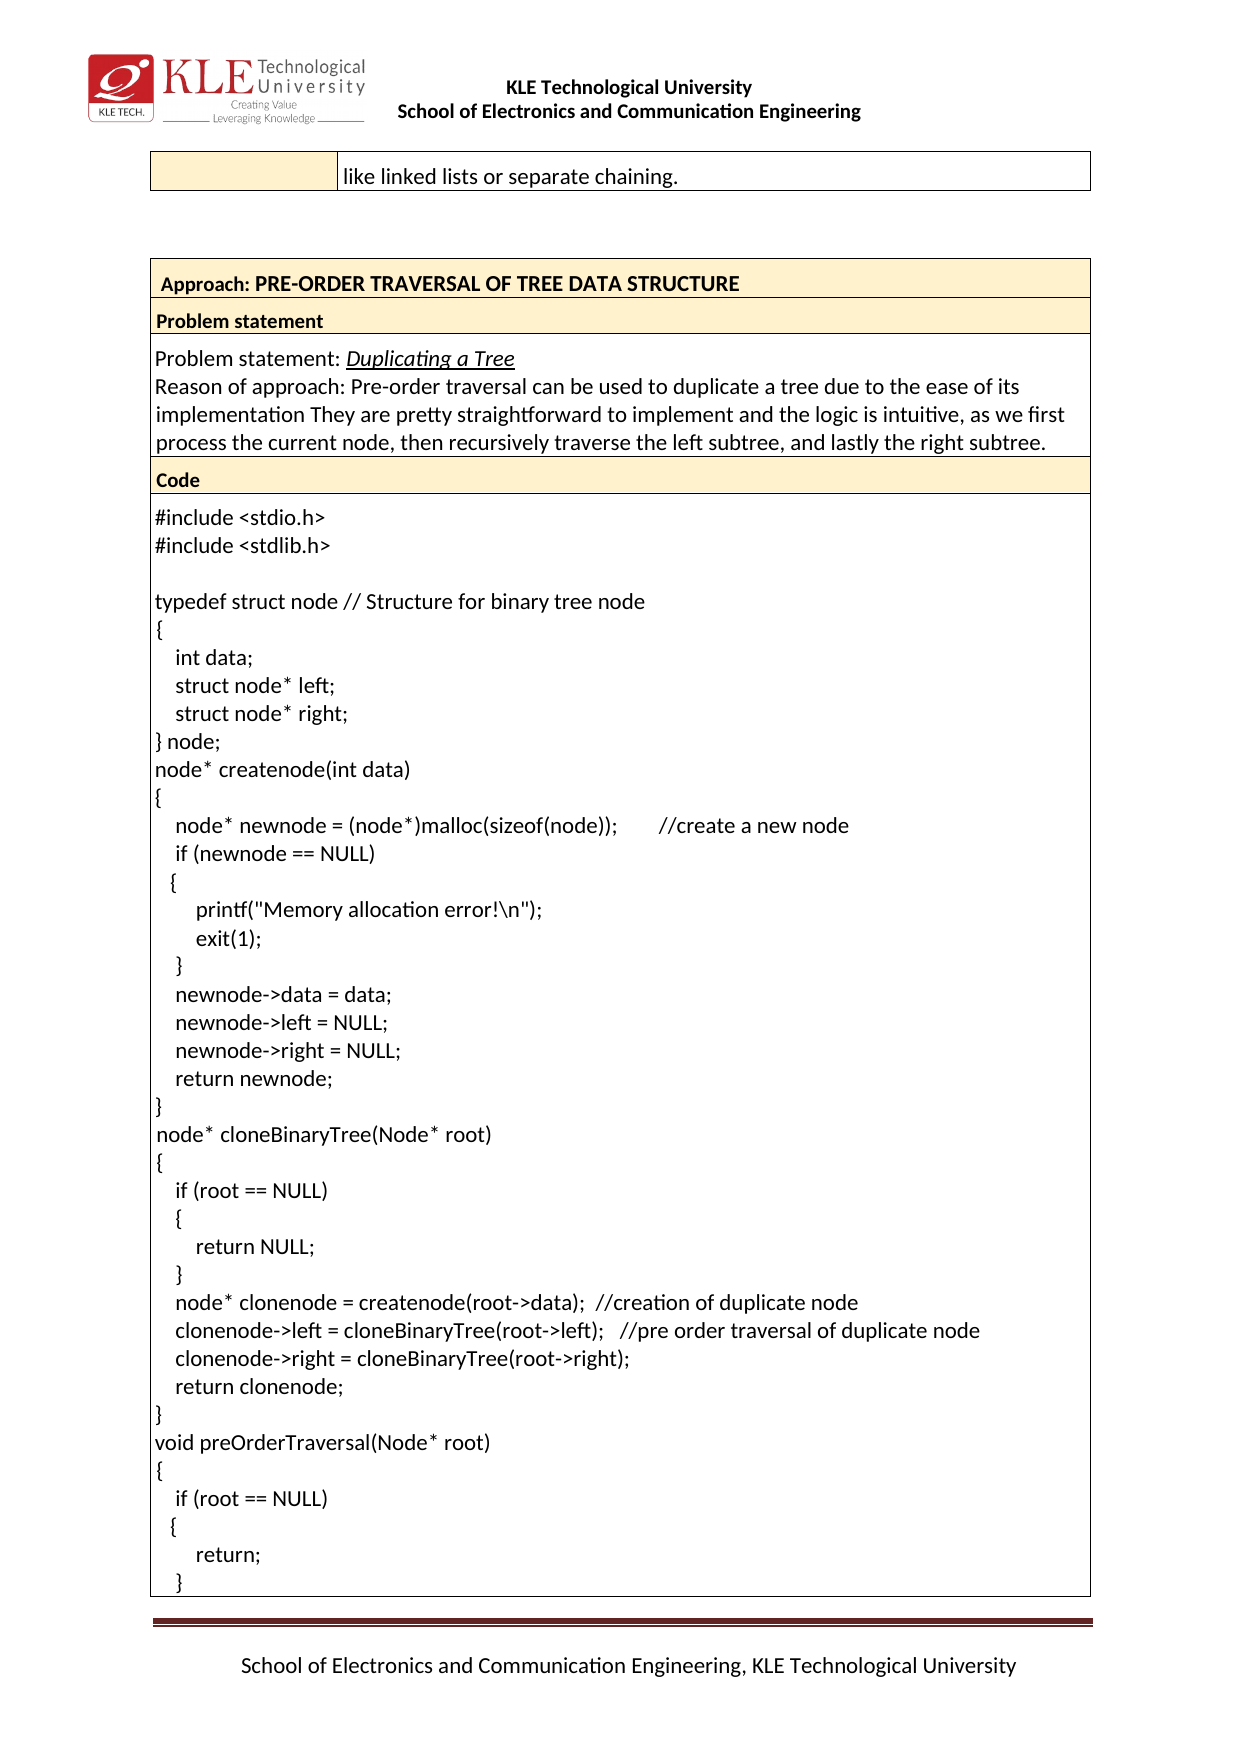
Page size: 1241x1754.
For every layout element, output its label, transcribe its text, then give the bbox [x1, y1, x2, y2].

table_cell Code [151, 457, 1090, 492]
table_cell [151, 494, 1090, 1596]
picture [88, 50, 368, 125]
table_header Approach: PRE-ORDER TRAVERSAL OF TREE DATA STRUCTURE [151, 259, 1090, 297]
table_cell Problem statement: Duplicating a Tree Reason of approach: Pre-order traversal can be used to duplicate a tree due to the ease of its implementation They are pretty straightforward to implement and the logic is intuitive, as we first process the current node, then recursively traverse the left subtree, and lastly the right subtree. [151, 334, 1090, 456]
table_cell Problem statement [151, 298, 1090, 333]
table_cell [338, 152, 1090, 190]
